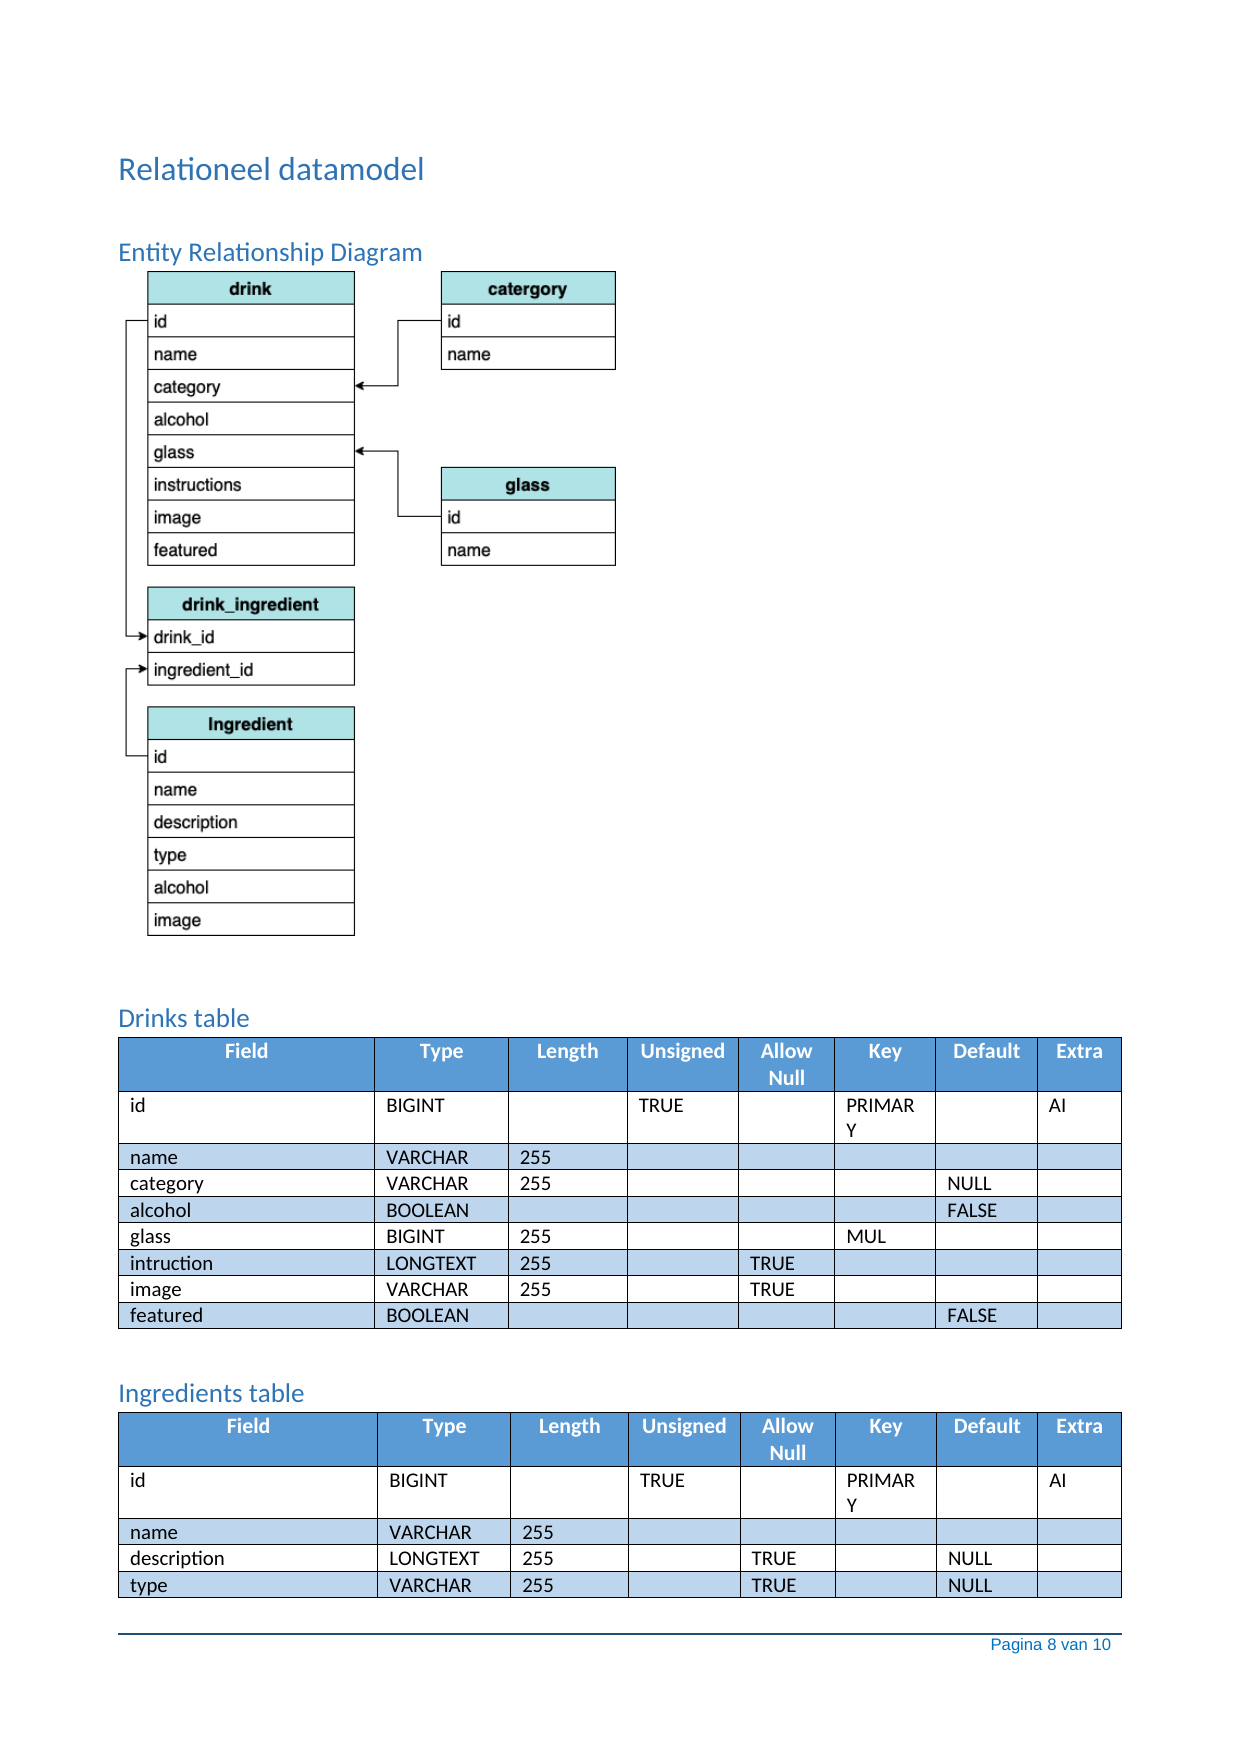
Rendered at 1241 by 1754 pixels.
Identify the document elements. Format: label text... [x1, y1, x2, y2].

table_cell BIGINT [375, 1223, 508, 1249]
table_cell BOOLEAN [375, 1303, 508, 1328]
table_cell [835, 1144, 935, 1169]
table_cell [1038, 1170, 1121, 1196]
table_cell description [119, 1545, 377, 1571]
subtitle Drinks table [118, 1001, 1122, 1034]
table_header Key [836, 1413, 936, 1466]
table_cell name [119, 1144, 374, 1169]
table_cell 255 [509, 1250, 627, 1275]
table_header Default [937, 1413, 1037, 1466]
table_cell [1038, 1572, 1121, 1597]
table_cell [509, 1303, 627, 1328]
table_cell VARCHAR [375, 1144, 508, 1169]
table_cell [1038, 1144, 1121, 1169]
table_cell [835, 1303, 935, 1328]
table_cell [629, 1545, 740, 1571]
table_cell TRUE [629, 1467, 740, 1518]
table_header Key [835, 1038, 935, 1091]
table_cell [741, 1519, 835, 1544]
table_cell [628, 1197, 738, 1222]
table_cell [937, 1519, 1037, 1544]
table_cell PRIMARY [835, 1092, 935, 1143]
table_cell [936, 1276, 1037, 1302]
table_cell [629, 1572, 740, 1597]
table_cell [936, 1092, 1037, 1143]
picture [118, 271, 616, 936]
table_header Type [378, 1413, 510, 1466]
table_cell [835, 1250, 935, 1275]
table_cell 255 [509, 1144, 627, 1169]
table_cell FALSE [936, 1303, 1037, 1328]
subtitle Relationeel datamodel [118, 148, 1122, 188]
table_cell TRUE [741, 1545, 835, 1571]
table_cell [835, 1197, 935, 1222]
table_header Unsigned [629, 1413, 740, 1466]
table_header Length [509, 1038, 627, 1091]
table_cell id [119, 1092, 374, 1143]
subtitle Entity Relationship Diagram [118, 236, 1122, 269]
table_header Extra [1038, 1038, 1121, 1091]
table_cell TRUE [741, 1572, 835, 1597]
table_header Extra [1038, 1413, 1121, 1466]
table_cell featured [119, 1303, 374, 1328]
table_cell [509, 1197, 627, 1222]
table_cell [835, 1170, 935, 1196]
table_cell NULL [937, 1545, 1037, 1571]
table_cell AI [1038, 1467, 1121, 1518]
table_cell VARCHAR [378, 1572, 510, 1597]
table_header Type [375, 1038, 508, 1091]
table_cell [1038, 1545, 1121, 1571]
table_cell 255 [511, 1572, 628, 1597]
table_cell [739, 1223, 834, 1249]
table_cell [836, 1572, 936, 1597]
table_cell NULL [936, 1170, 1037, 1196]
table_cell [1038, 1303, 1121, 1328]
table_cell name [119, 1519, 377, 1544]
table_cell VARCHAR [375, 1170, 508, 1196]
table_cell MUL [835, 1223, 935, 1249]
table_cell [836, 1545, 936, 1571]
table_cell [1038, 1250, 1121, 1275]
subtitle Ingredients table [118, 1376, 1122, 1409]
table_cell [836, 1519, 936, 1544]
table_cell [628, 1144, 738, 1169]
table_cell glass [119, 1223, 374, 1249]
table_cell [628, 1170, 738, 1196]
table_cell TRUE [628, 1092, 738, 1143]
table_cell 255 [511, 1519, 628, 1544]
table_cell id [119, 1467, 377, 1518]
table_cell [1038, 1519, 1121, 1544]
table_cell [739, 1303, 834, 1328]
table_cell [937, 1467, 1037, 1518]
table_cell VARCHAR [378, 1519, 510, 1544]
table_cell [835, 1276, 935, 1302]
table_cell LONGTEXT [378, 1545, 510, 1571]
table_cell [1038, 1223, 1121, 1249]
table_cell TRUE [739, 1250, 834, 1275]
table_cell [739, 1092, 834, 1143]
table_cell [739, 1170, 834, 1196]
table_cell [628, 1303, 738, 1328]
table_header Unsigned [628, 1038, 738, 1091]
table_cell [936, 1250, 1037, 1275]
table_cell [628, 1276, 738, 1302]
table_cell intruction [119, 1250, 374, 1275]
table_cell [629, 1519, 740, 1544]
table_header Field [119, 1038, 374, 1091]
table_cell [739, 1197, 834, 1222]
table_cell [1038, 1276, 1121, 1302]
table_cell PRIMARY [836, 1467, 936, 1518]
table_cell TRUE [739, 1276, 834, 1302]
table_cell [936, 1144, 1037, 1169]
table_cell BIGINT [375, 1092, 508, 1143]
table_cell 255 [509, 1170, 627, 1196]
table_cell [1038, 1197, 1121, 1222]
table_cell type [119, 1572, 377, 1597]
table_cell 255 [509, 1276, 627, 1302]
table_cell [741, 1467, 835, 1518]
table_cell category [119, 1170, 374, 1196]
table_header Length [511, 1413, 628, 1466]
table_cell LONGTEXT [375, 1250, 508, 1275]
table_cell 255 [511, 1545, 628, 1571]
table_cell [509, 1092, 627, 1143]
table_cell [628, 1223, 738, 1249]
table_cell AI [1038, 1092, 1121, 1143]
table_cell [511, 1467, 628, 1518]
table_cell [628, 1250, 738, 1275]
table_header Default [936, 1038, 1037, 1091]
table_cell FALSE [936, 1197, 1037, 1222]
table_cell 255 [509, 1223, 627, 1249]
table_cell [739, 1144, 834, 1169]
table_cell VARCHAR [375, 1276, 508, 1302]
table_cell BIGINT [378, 1467, 510, 1518]
table_cell image [119, 1276, 374, 1302]
table_cell alcohol [119, 1197, 374, 1222]
table_cell BOOLEAN [375, 1197, 508, 1222]
table_header Field [119, 1413, 377, 1466]
table_cell [936, 1223, 1037, 1249]
table_header Allow Null [739, 1038, 834, 1091]
table_cell NULL [937, 1572, 1037, 1597]
table_header Allow Null [741, 1413, 835, 1466]
